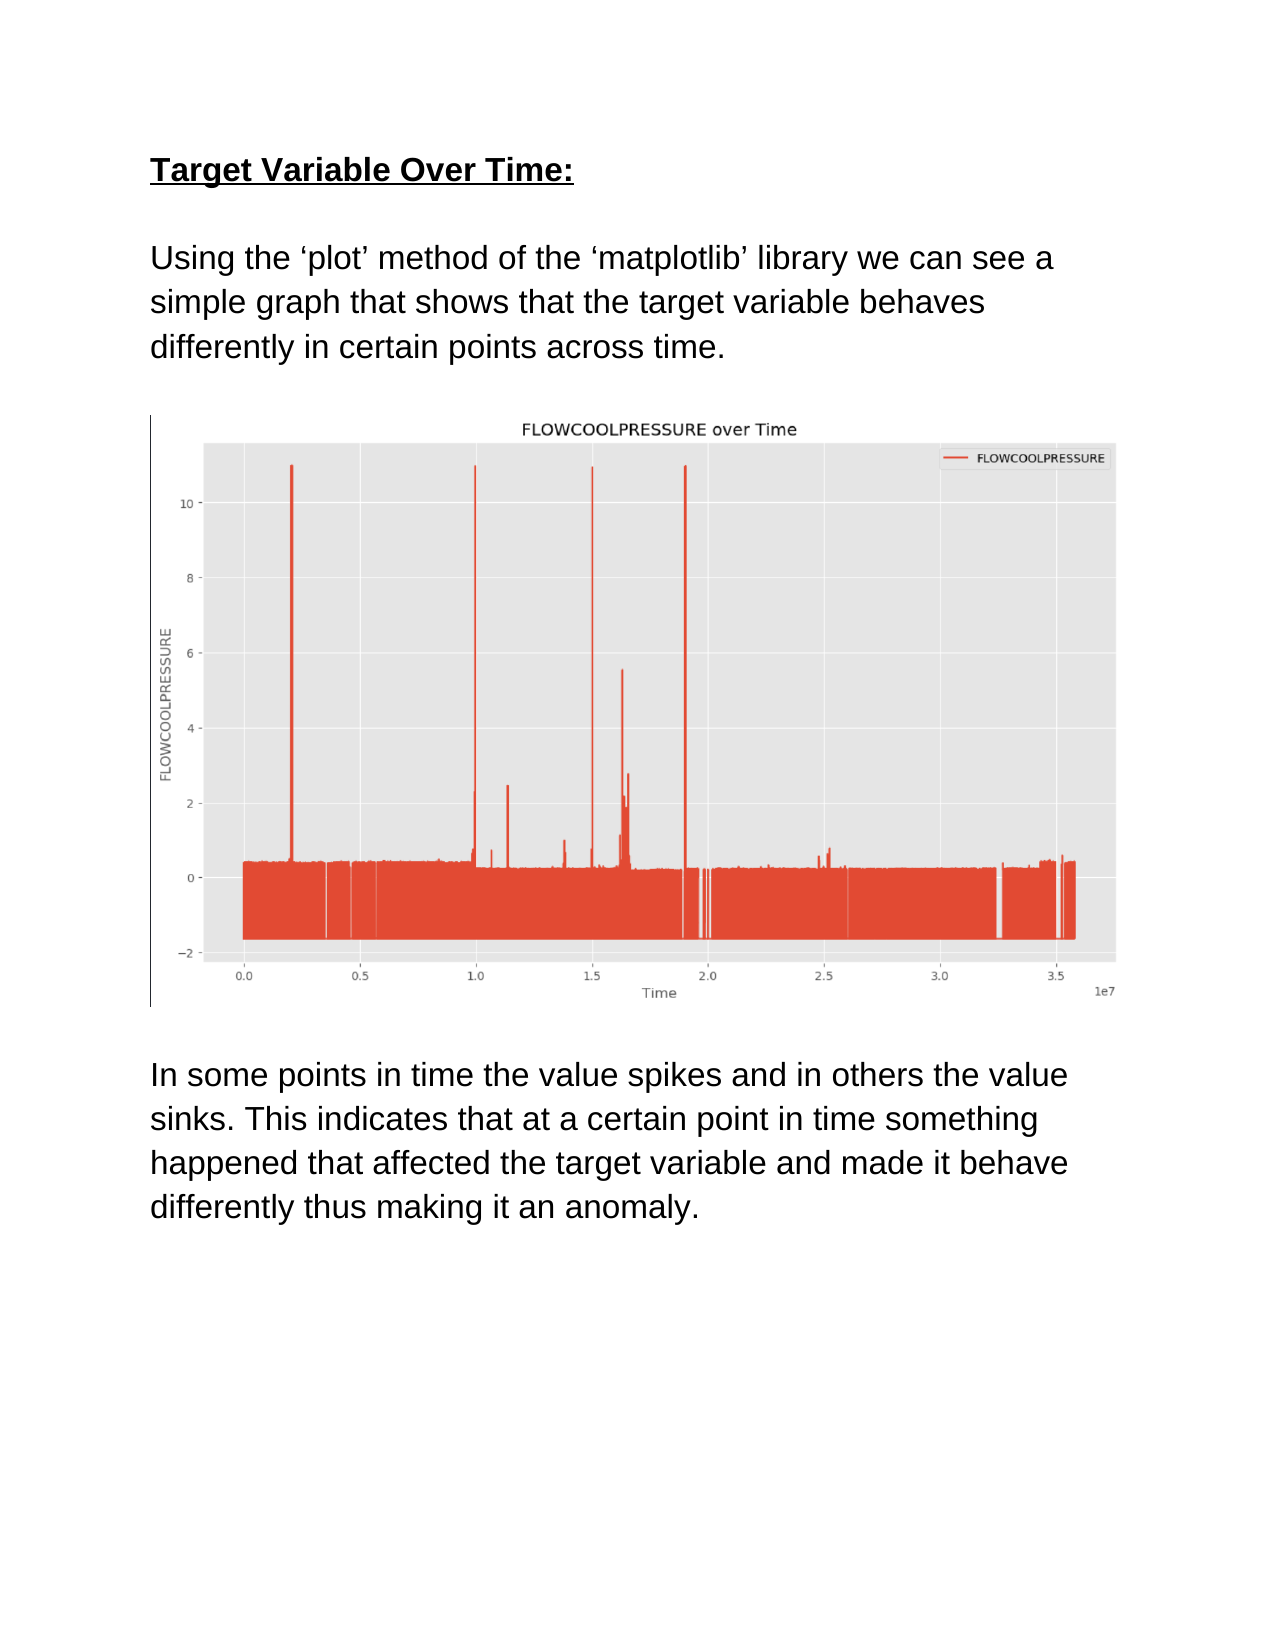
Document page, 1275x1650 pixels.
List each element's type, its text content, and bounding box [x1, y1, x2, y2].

text Target Variable Over Time: [150, 150, 1125, 188]
text Using the ‘plot’ method of the ‘matplotlib’ library we can see a simple graph that shows that the target variable behaves differently in certain points across time. [150, 238, 1125, 365]
picture [150, 415, 1125, 1007]
text In some points in time the value spikes and in others the value sinks. This indicates that at a certain point in time something happened that affected the target variable and made it behave differently thus making it an anomaly. [150, 1055, 1125, 1226]
